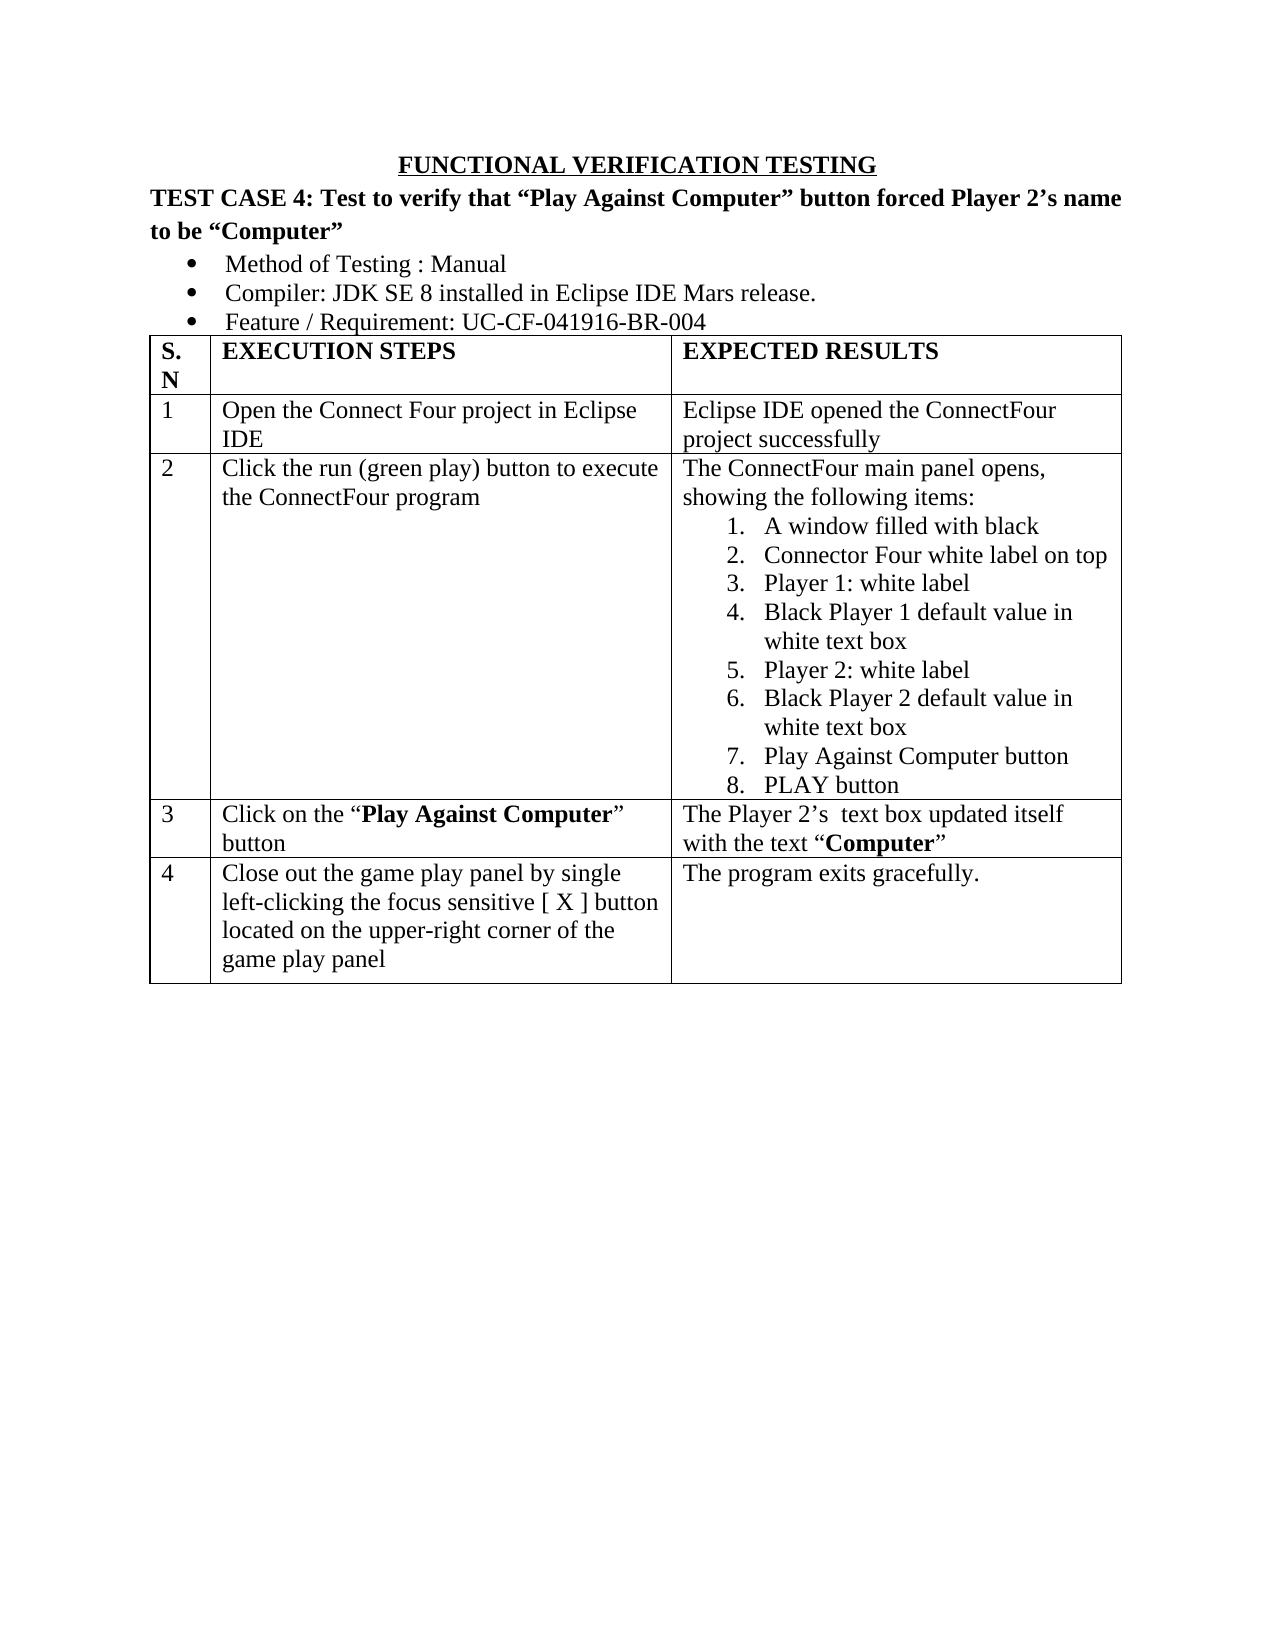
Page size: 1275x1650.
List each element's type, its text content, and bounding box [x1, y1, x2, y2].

table_cell The program exits gracefully. [672, 858, 1121, 983]
table_cell Click on the “Play Against Computer” button [211, 800, 671, 857]
table_header S.N [151, 336, 210, 394]
list Method of Testing : Manual [187, 249, 1125, 278]
table_header EXPECTED RESULTS [672, 336, 1121, 394]
table_cell 4 [151, 858, 210, 983]
table_cell Eclipse IDE opened the ConnectFour project successfully [672, 395, 1121, 452]
list Compiler: JDK SE 8 installed in Eclipse IDE Mars release. [187, 278, 1125, 307]
text TEST CASE 4: Test to verify that “Play Against Computer” button forced Player 2’s name to be “Computer” [150, 183, 1125, 245]
table_cell Click the run (green play) button to execute the ConnectFour program [211, 454, 671, 798]
table_cell Close out the game play panel by single left-clicking the focus sensitive [ X ] button located on the upper-right corner of the game play panel [211, 858, 671, 983]
table_cell Open the Connect Four project in Eclipse IDE [211, 395, 671, 452]
table_cell 3 [151, 800, 210, 857]
table_cell The Player 2’s text box updated itself with the text “Computer” [672, 800, 1121, 857]
text FUNCTIONAL VERIFICATION TESTING [150, 150, 1125, 179]
table_cell 1 [151, 395, 210, 452]
list Feature / Requirement: UC-CF-041916-BR-004 [187, 307, 1125, 335]
table_cell 2 [151, 454, 210, 798]
table_cell The ConnectFour main panel opens, showing the following items: A window filled with black Connector Four white label on top Player 1: white label Black Player 1 default value in white text box Player 2: white label Black Player 2 default value in white text box Play Against Computer button PLAY button [672, 454, 1121, 798]
table_header EXECUTION STEPS [211, 336, 671, 394]
